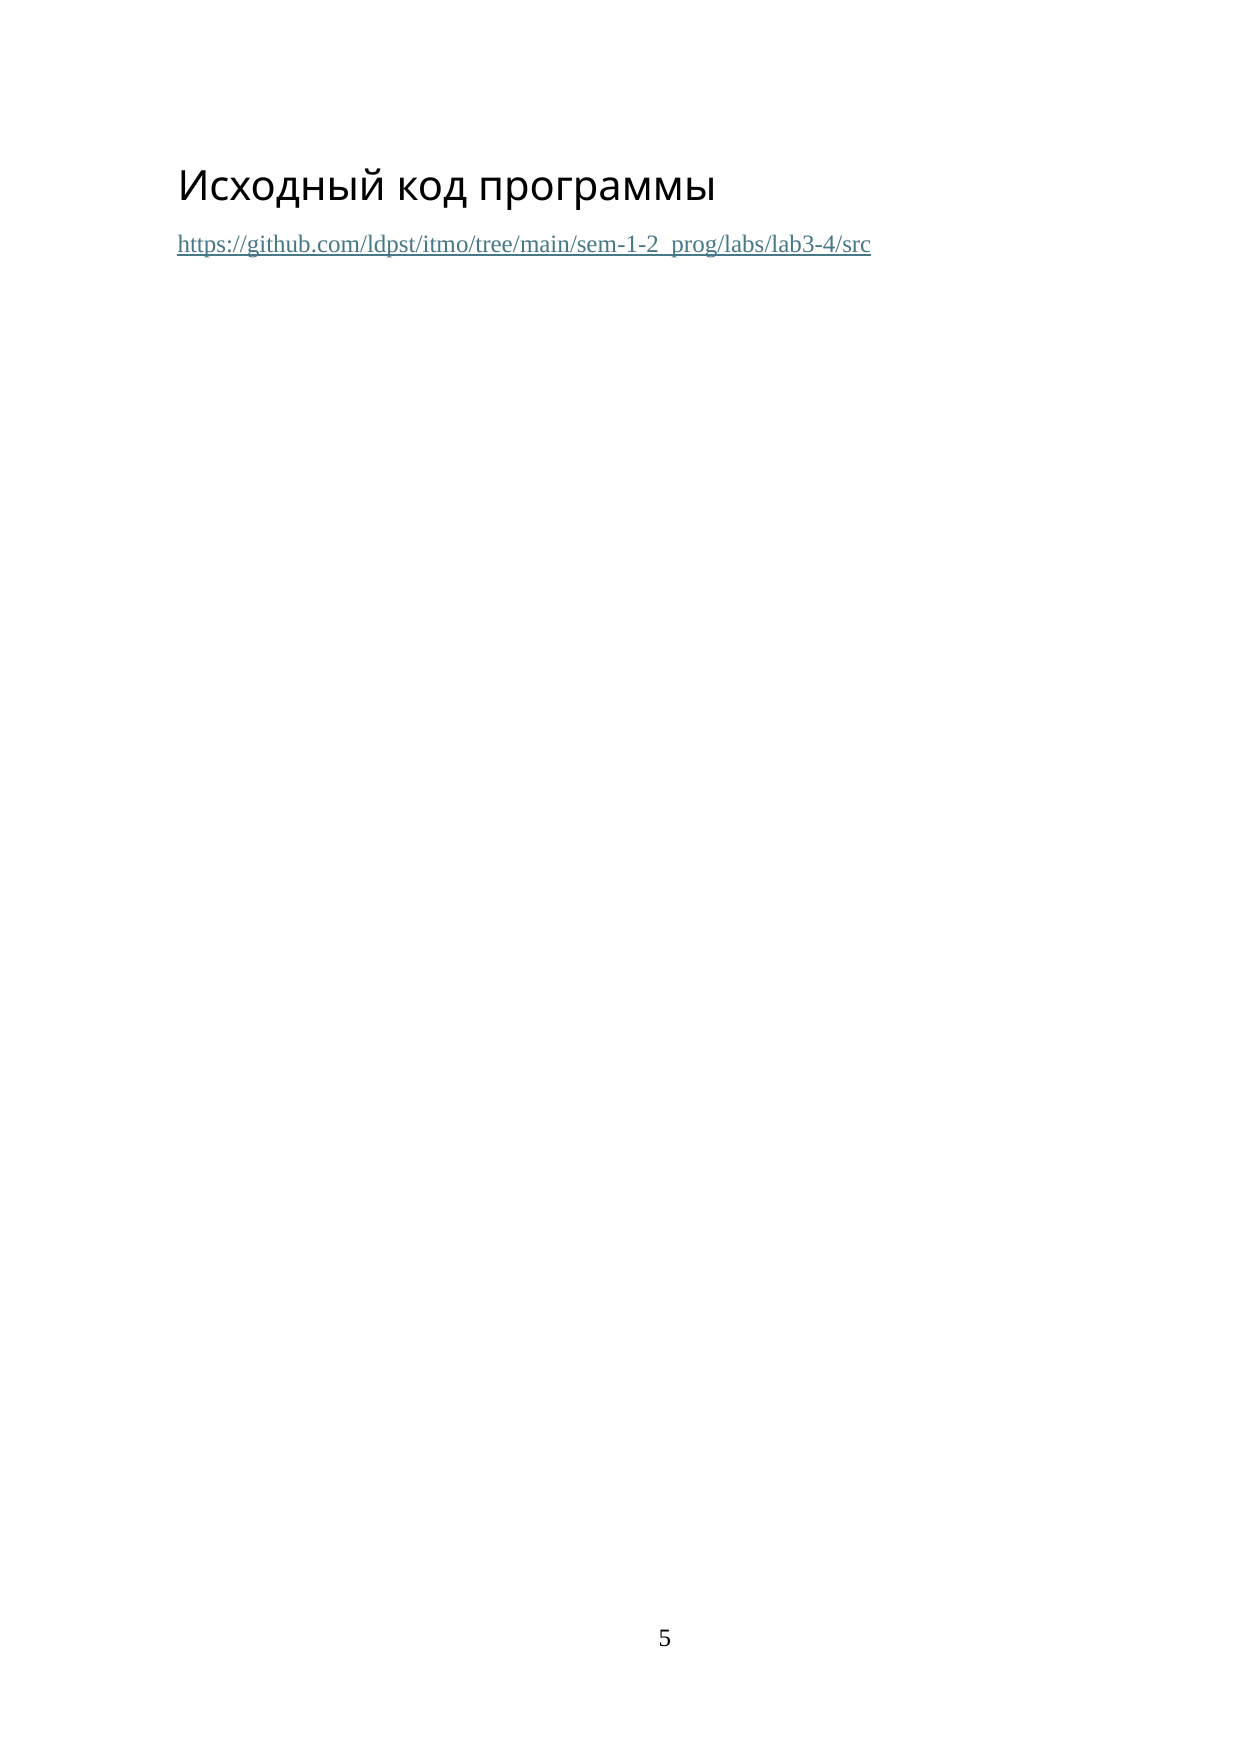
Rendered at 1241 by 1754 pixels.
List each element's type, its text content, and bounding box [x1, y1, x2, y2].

subtitle Исходный код программы [177, 156, 1152, 212]
text https://github.com/ldpst/itmo/tree/main/sem-1-2_prog/labs/lab3-4/src [177, 229, 1152, 258]
